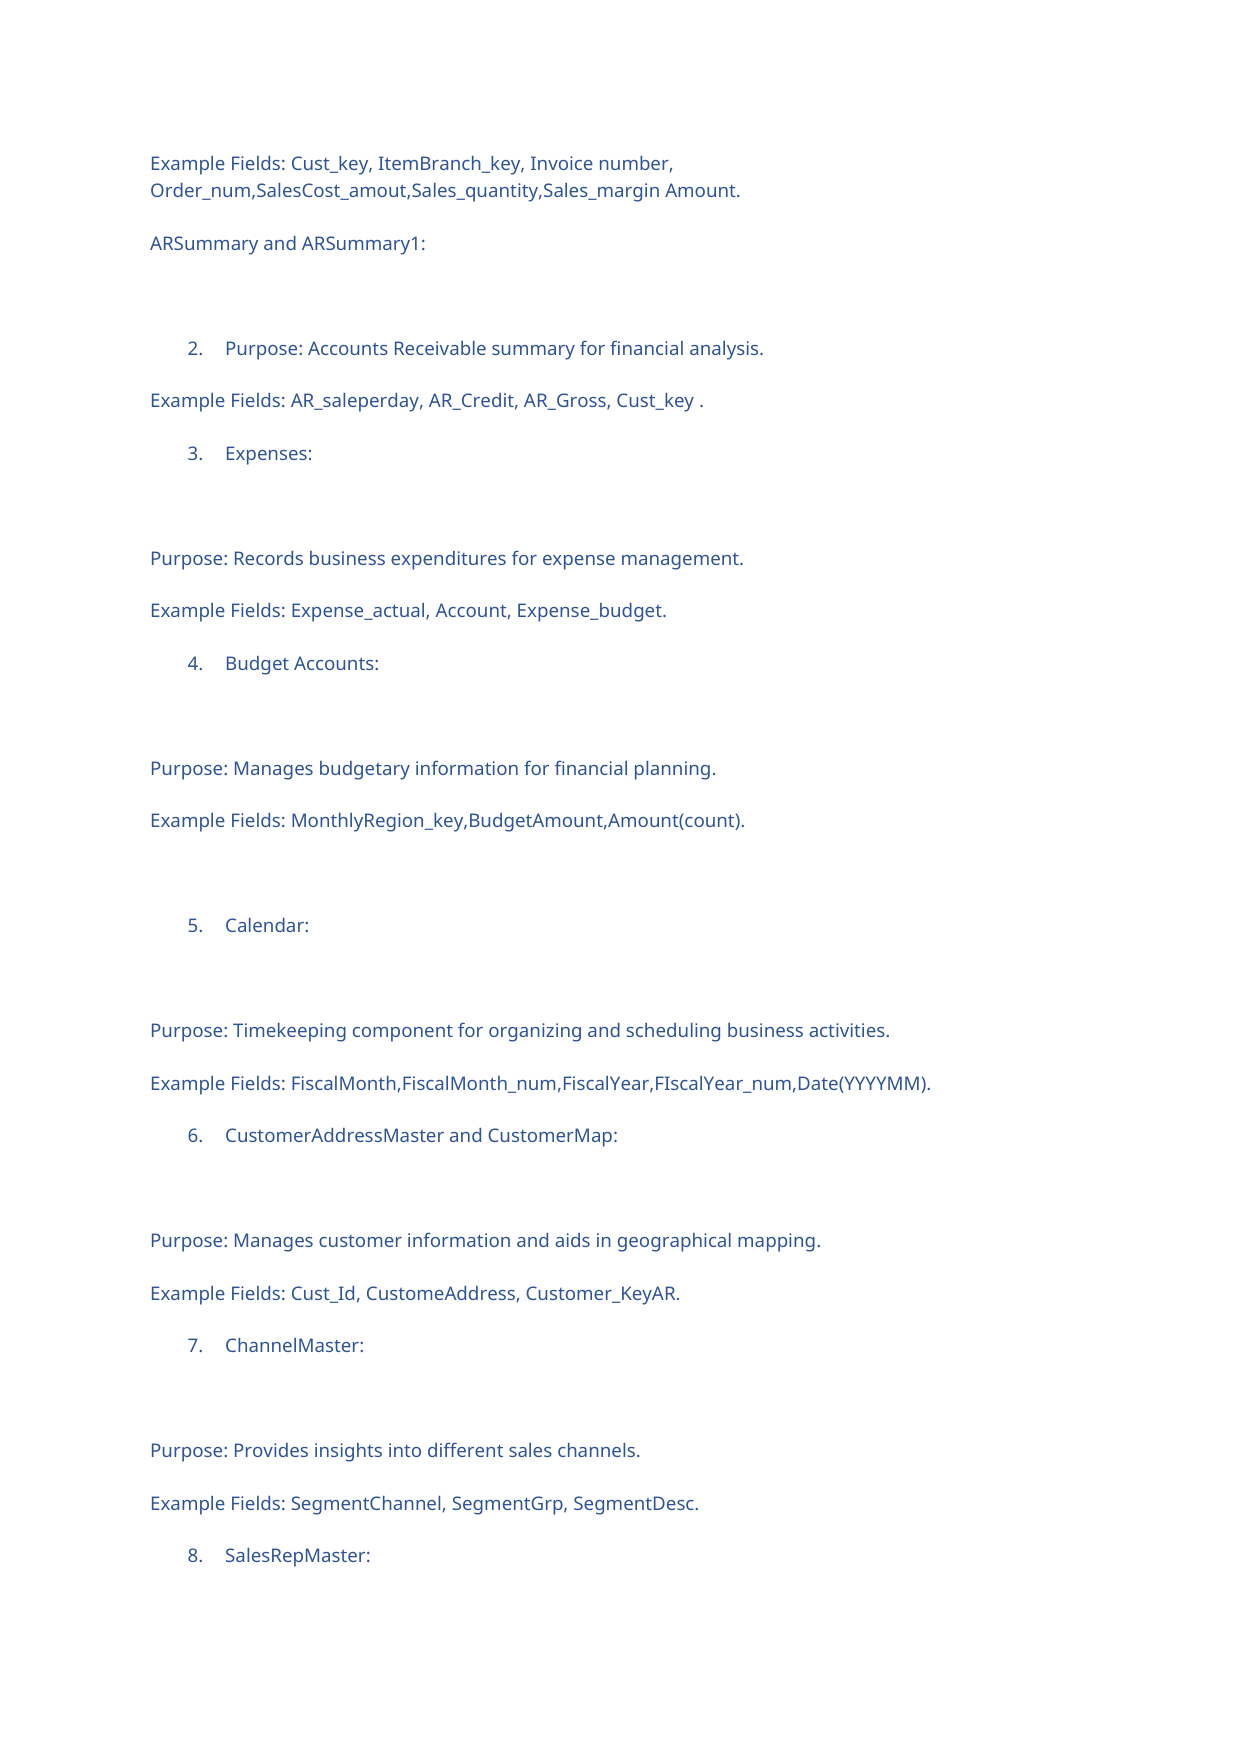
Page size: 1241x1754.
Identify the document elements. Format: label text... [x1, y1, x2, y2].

subtitle Example Fields: Expense_actual, Account, Expense_budget. [150, 597, 1090, 623]
subtitle Example Fields: MonthlyRegion_key,BudgetAmount,Amount(count). [150, 807, 1090, 833]
subtitle Expenses: [187, 440, 1090, 466]
subtitle Example Fields: Cust_Id, CustomeAddress, Customer_KeyAR. [150, 1280, 1090, 1306]
subtitle Example Fields: AR_saleperday, AR_Credit, AR_Gross, Cust_key . [150, 387, 1090, 413]
subtitle ARSummary and ARSummary1: [150, 230, 1090, 256]
subtitle ChannelMaster: [187, 1332, 1090, 1358]
subtitle Purpose: Manages customer information and aids in geographical mapping. [150, 1227, 1090, 1253]
subtitle Purpose: Timekeeping component for organizing and scheduling business activities. [150, 1017, 1090, 1043]
subtitle Purpose: Provides insights into different sales channels. [150, 1437, 1090, 1463]
subtitle Example Fields: SegmentChannel, SegmentGrp, SegmentDesc. [150, 1490, 1090, 1516]
subtitle Example Fields: FiscalMonth,FiscalMonth_num,FiscalYear,FIscalYear_num,Date(YYYYMM). [150, 1070, 1090, 1096]
subtitle Purpose: Manages budgetary information for financial planning. [150, 755, 1090, 781]
subtitle Calendar: [187, 912, 1090, 938]
subtitle CustomerAddressMaster and CustomerMap: [187, 1122, 1090, 1148]
subtitle Example Fields: Cust_key, ItemBranch_key, Invoice number, Order_num,SalesCost_amout,Sales_quantity,Sales_margin Amount. [150, 150, 1090, 203]
subtitle Budget Accounts: [187, 650, 1090, 676]
subtitle Purpose: Accounts Receivable summary for financial analysis. [187, 335, 1090, 361]
subtitle SalesRepMaster: [187, 1542, 1090, 1568]
subtitle Purpose: Records business expenditures for expense management. [150, 545, 1090, 571]
